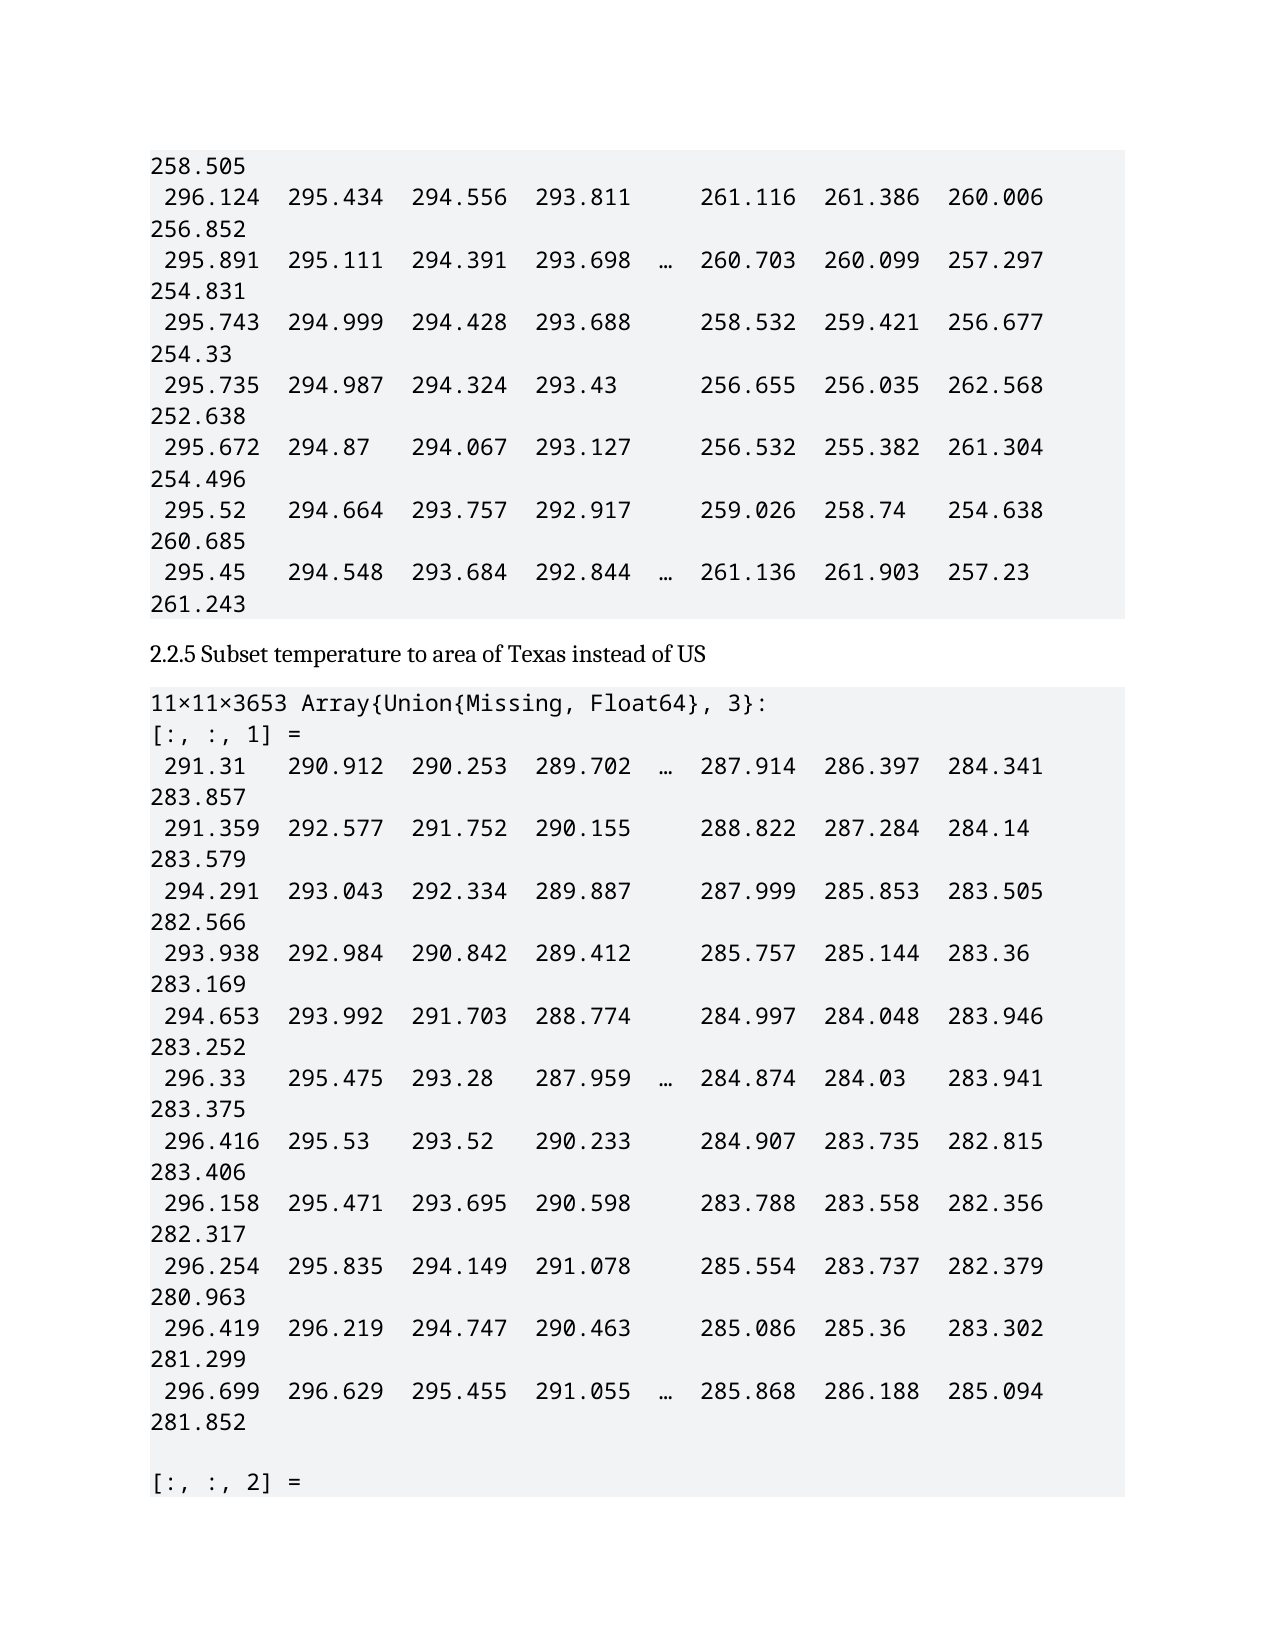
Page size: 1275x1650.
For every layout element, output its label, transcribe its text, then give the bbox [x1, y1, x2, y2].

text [150, 150, 1125, 619]
text 2.2.5 Subset temperature to area of Texas instead of US [150, 639, 1125, 668]
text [150, 687, 1125, 1497]
